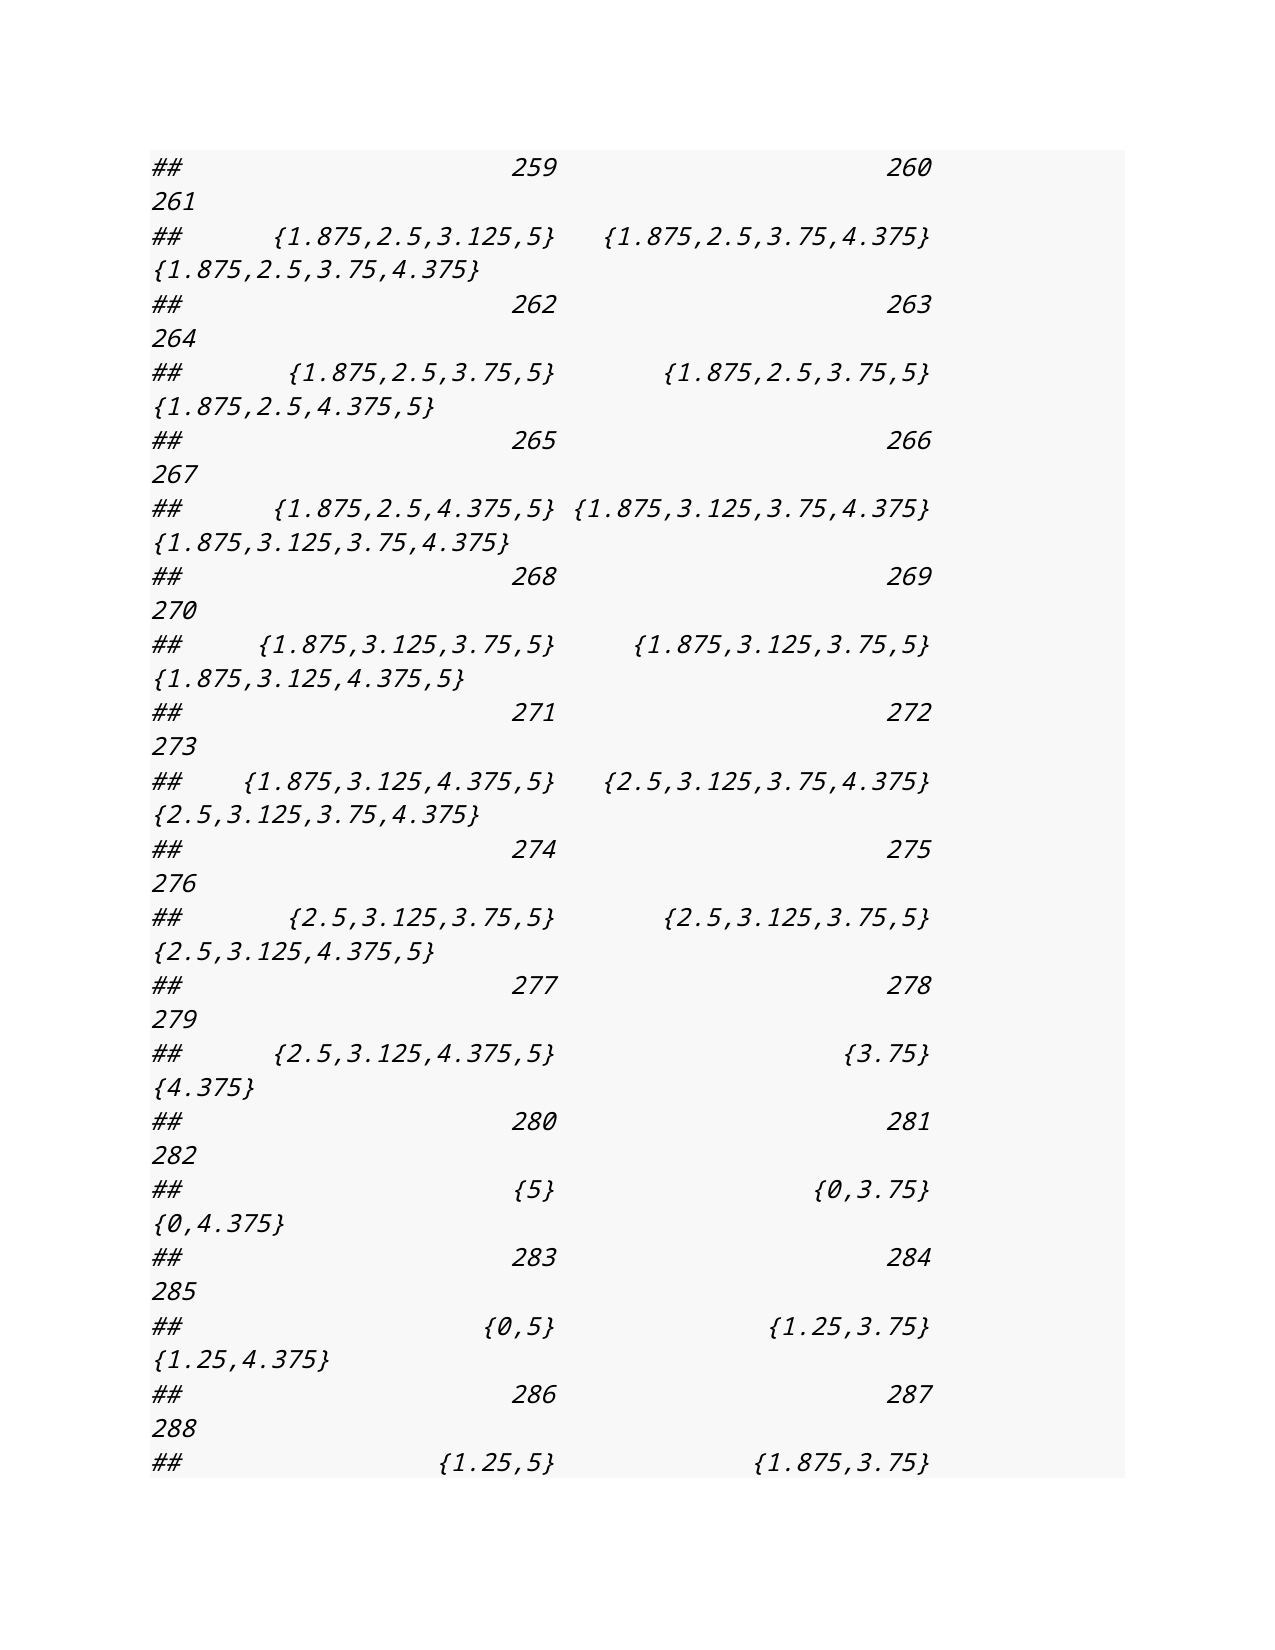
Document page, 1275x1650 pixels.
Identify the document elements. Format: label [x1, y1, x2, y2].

text [150, 150, 1125, 1478]
